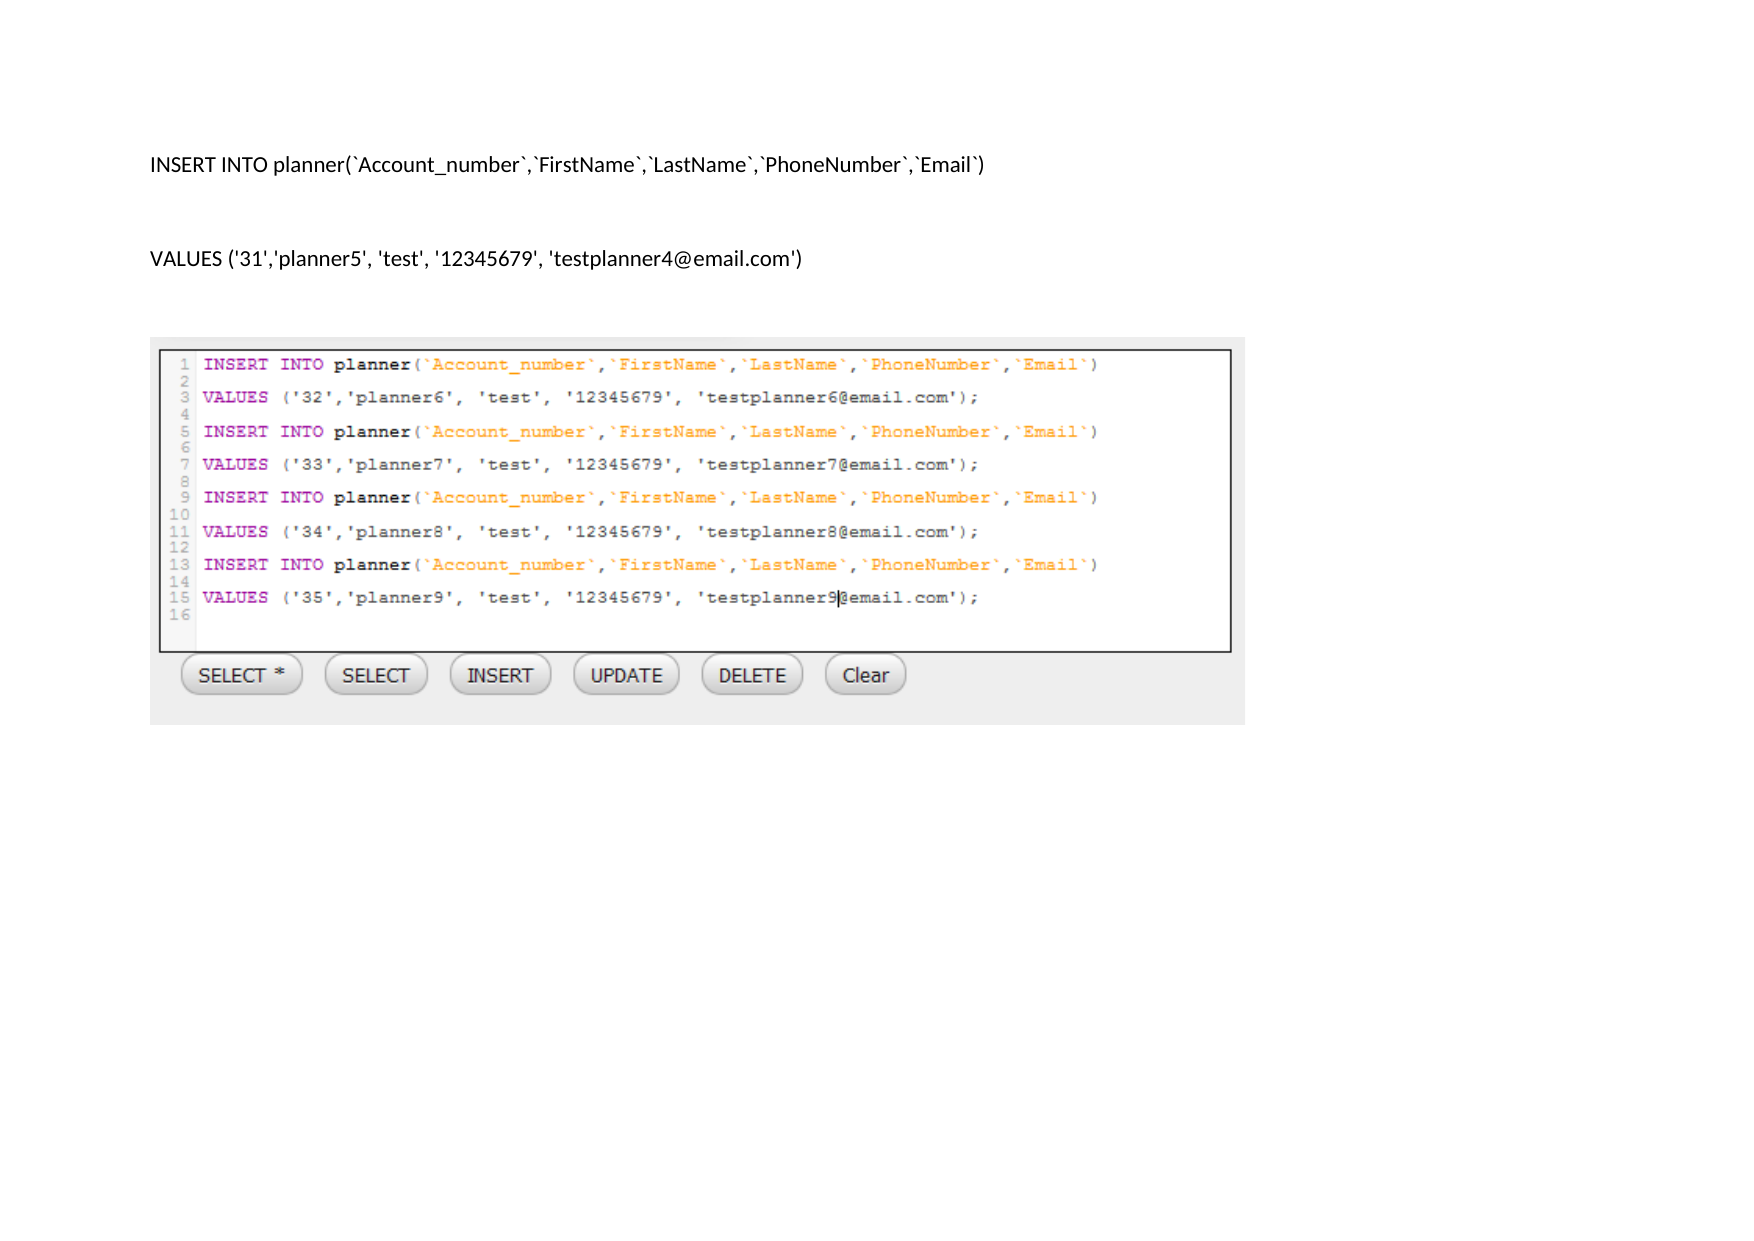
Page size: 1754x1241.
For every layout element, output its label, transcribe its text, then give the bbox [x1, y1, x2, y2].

text INSERT INTO planner(`Account_number`,`FirstName`,`LastName`,`PhoneNumber`,`Email`) [150, 150, 1604, 178]
picture [150, 337, 1246, 725]
text VALUES ('31','planner5', 'test', '12345679', 'testplanner4@email.com') [150, 244, 1604, 272]
